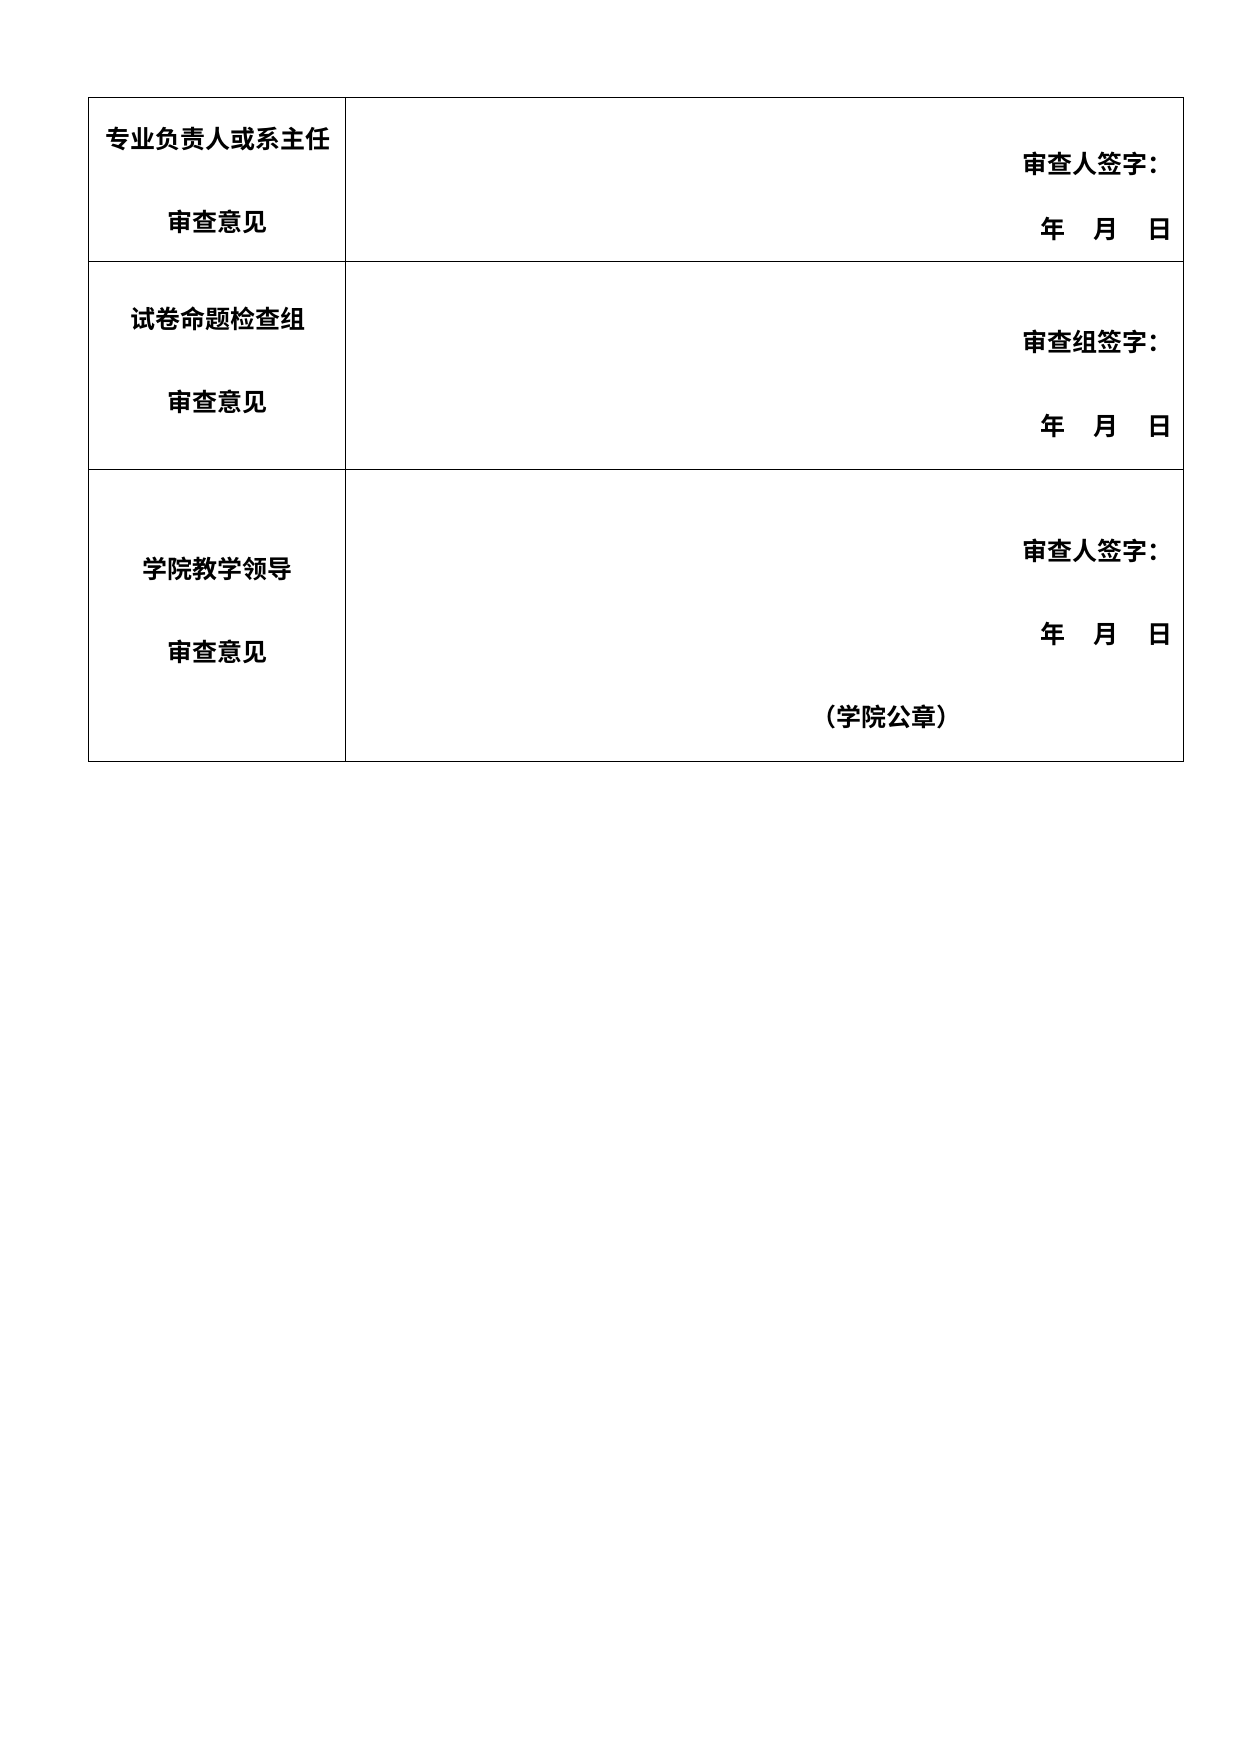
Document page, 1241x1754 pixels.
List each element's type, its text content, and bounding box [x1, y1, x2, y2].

table_cell 专业负责人或系主任 审查意见 [89, 98, 345, 261]
table_cell 审查组签字： 年 月 日 [346, 262, 1183, 469]
table_cell 审查人签字： 年 月 日 [346, 98, 1183, 261]
table_cell 试卷命题检查组 审查意见 [89, 262, 345, 469]
table_cell 审查人签字： 年 月 日 （学院公章） [346, 470, 1183, 761]
table_cell 学院教学领导 审查意见 [89, 470, 345, 761]
